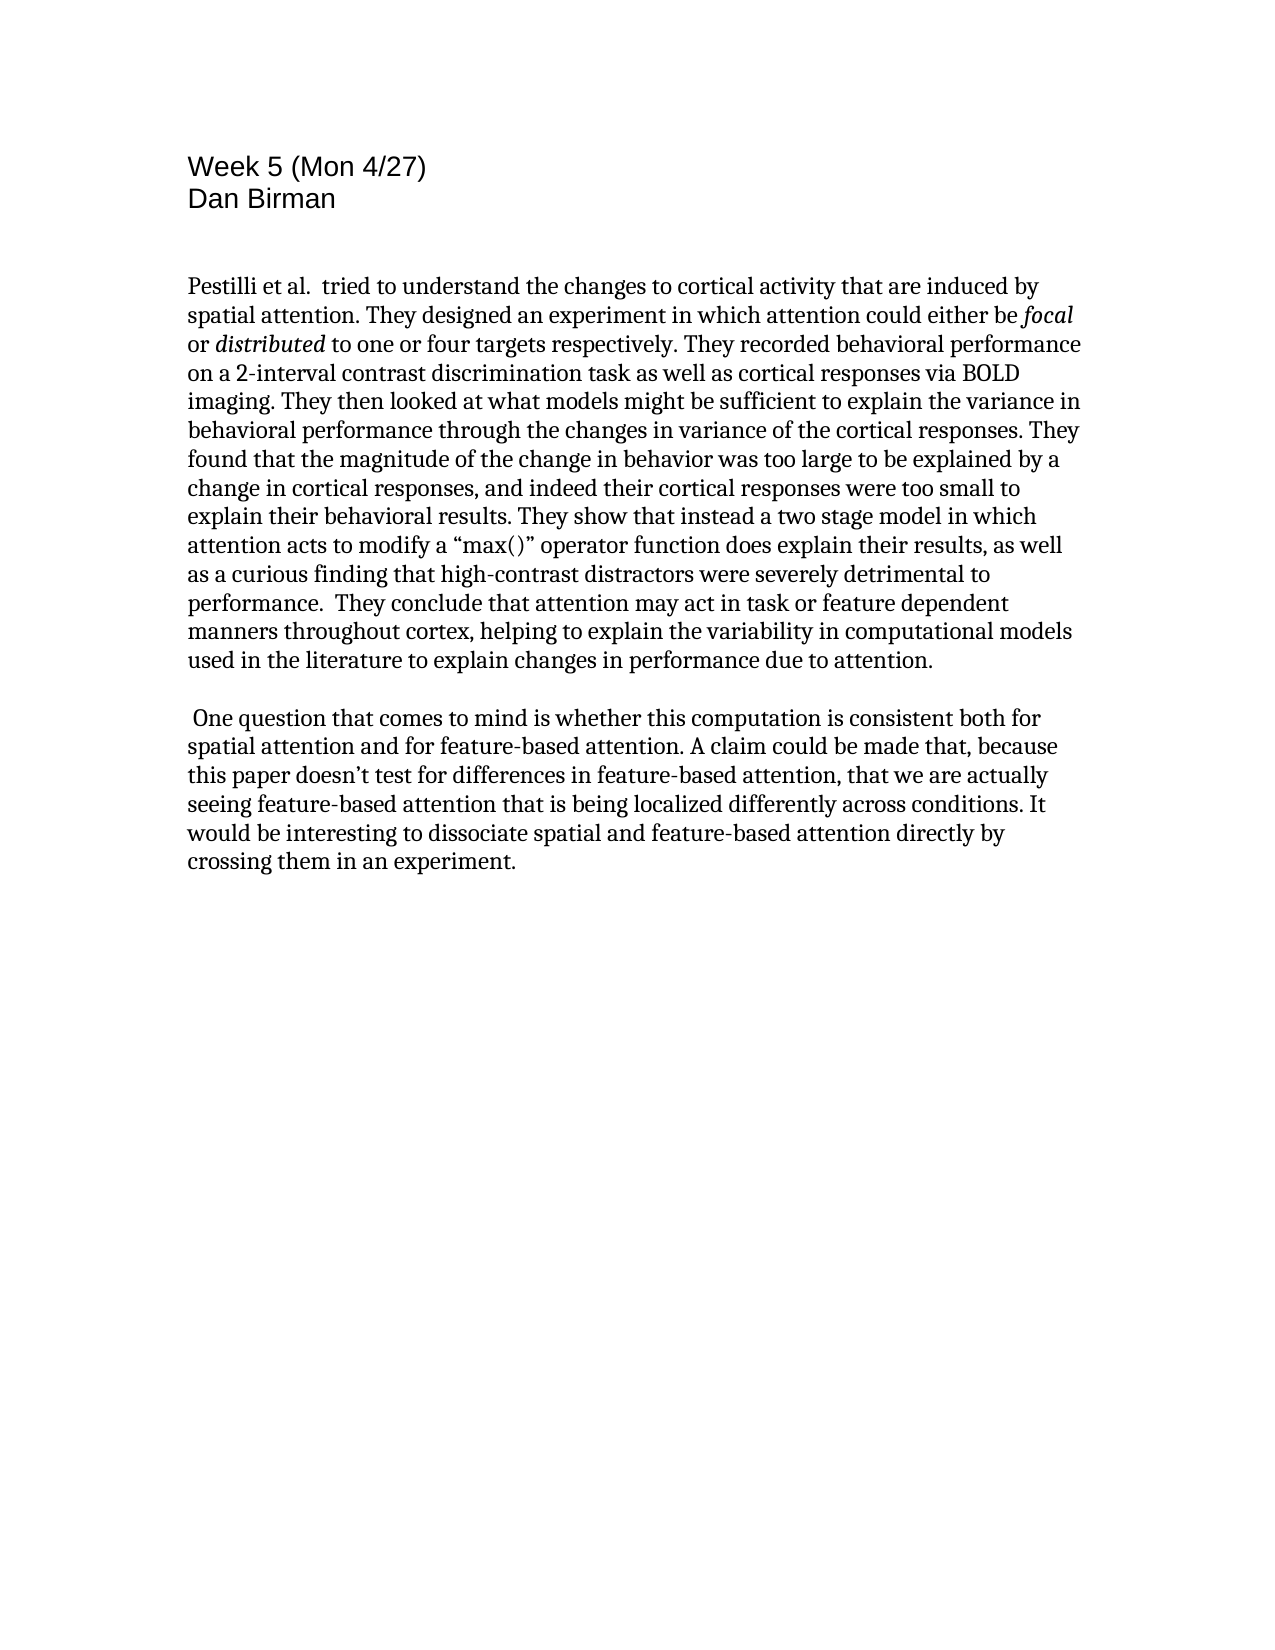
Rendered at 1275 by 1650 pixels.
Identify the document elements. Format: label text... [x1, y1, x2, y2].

text Dan Birman [187, 182, 1087, 215]
text One question that comes to mind is whether this computation is consistent both for spatial attention and for feature-based attention. A claim could be made that, because this paper doesn’t test for differences in feature-based attention, that we are actually seeing feature-based attention that is being localized differently across conditions. It would be interesting to dissociate spatial and feature-based attention directly by crossing them in an experiment. [187, 703, 1087, 876]
text Week 5 (Mon 4/27) [187, 150, 1087, 182]
text Pestilli et al. tried to understand the changes to cortical activity that are induced by spatial attention. They designed an experiment in which attention could either be focal or distributed to one or four targets respectively. They recorded behavioral performance on a 2-interval contrast discrimination task as well as cortical responses via BOLD imaging. They then looked at what models might be sufficient to explain the variance in behavioral performance through the changes in variance of the cortical responses. They found that the magnitude of the change in behavior was too large to be explained by a change in cortical responses, and indeed their cortical responses were too small to explain their behavioral results. They show that instead a two stage model in which attention acts to modify a “max()” operator function does explain their results, as well as a curious finding that high-contrast distractors were severely detrimental to performance. They conclude that attention may act in task or feature dependent manners throughout cortex, helping to explain the variability in computational models used in the literature to explain changes in performance due to attention. [187, 272, 1087, 675]
